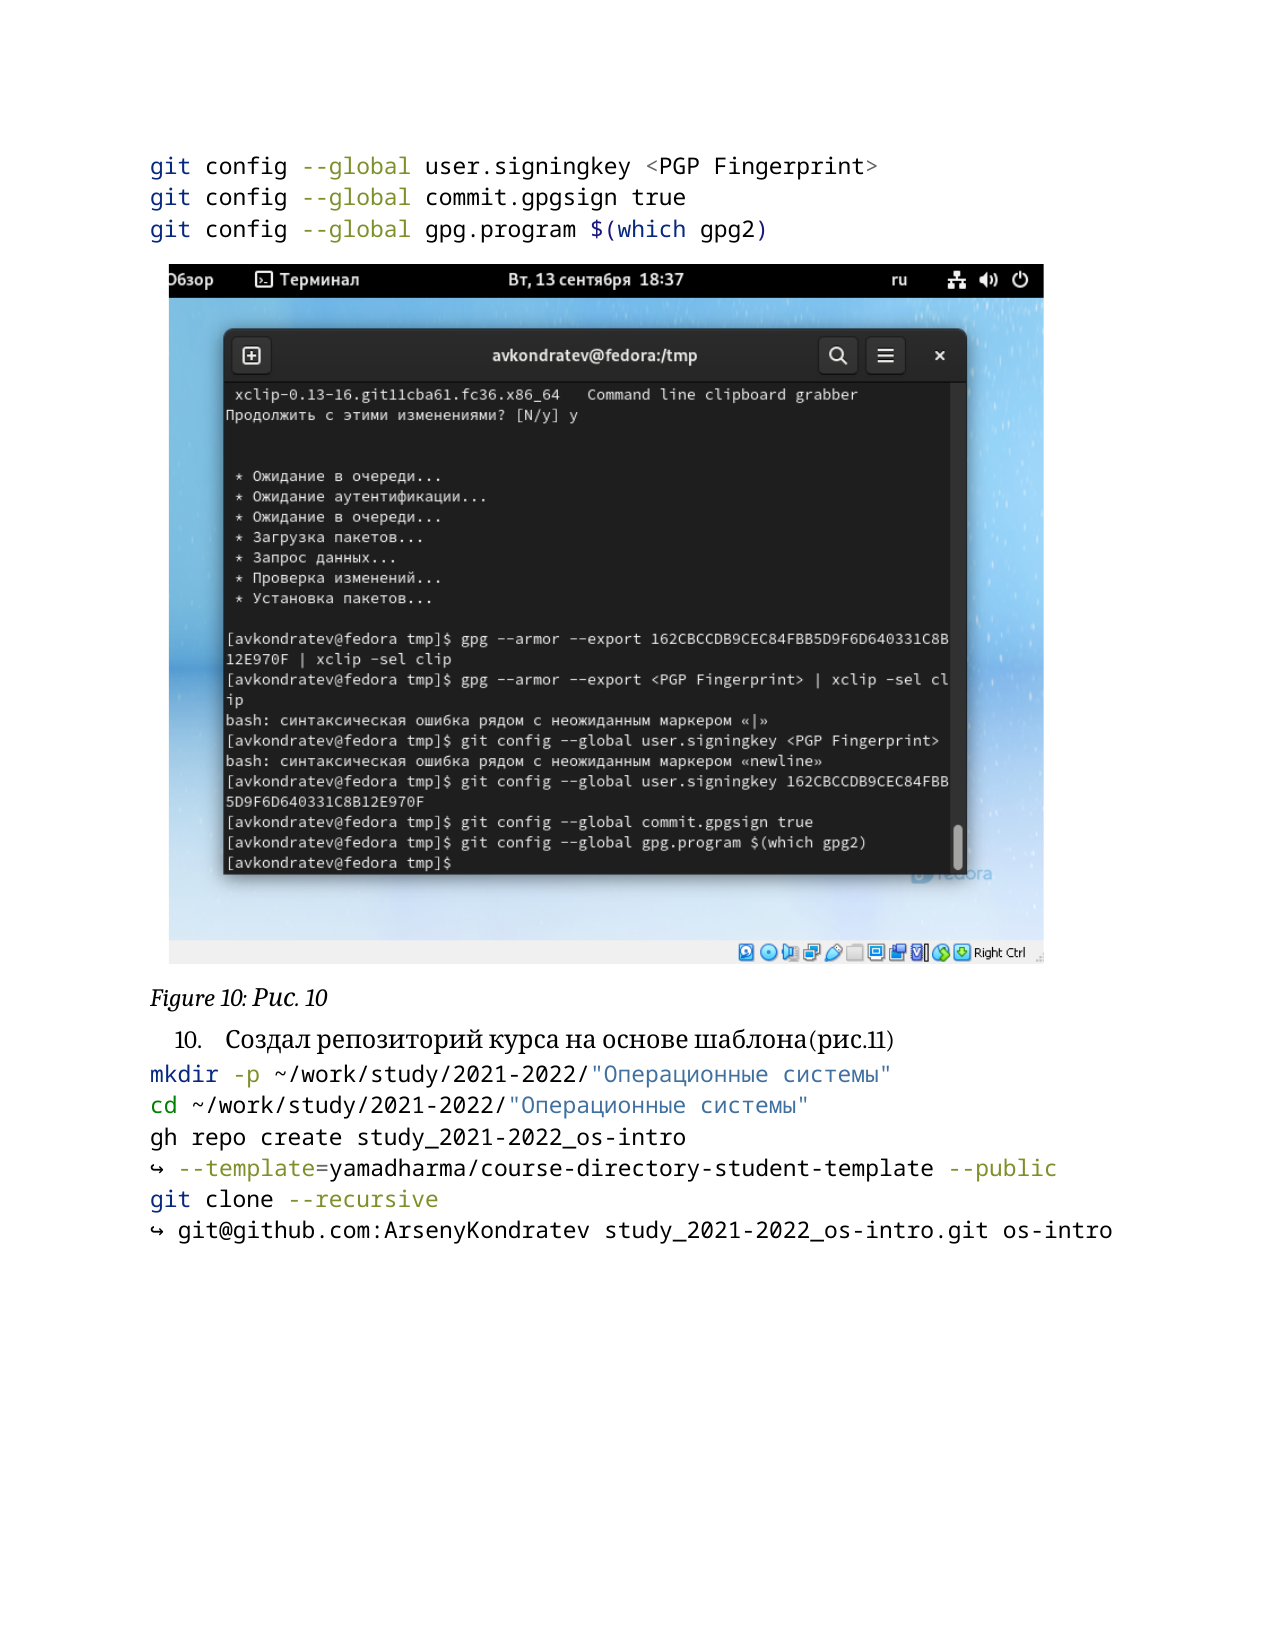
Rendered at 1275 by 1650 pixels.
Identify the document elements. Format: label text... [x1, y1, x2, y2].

list Создал репозиторий курса на основе шаблона(рис.11) [175, 1026, 1125, 1054]
text git config --global user.signingkey <PGP Fingerprint> git config --global commit.gpgsign true git config --global gpg.program $(which gpg2) [150, 150, 1125, 244]
text Figure 10: Рис. 10 [150, 984, 1125, 1013]
picture [168, 264, 1044, 964]
text mkdir -p ~/work/study/2021-2022/"Операционные системы" cd ~/work/study/2021-2022/"Операционные системы" gh repo create study_2021-2022_os-intro ↪ --template=yamadharma/course-directory-student-template --public git clone --recursive ↪ git@github.com:ArsenyKondratev study_2021-2022_os-intro.git os-intro [150, 1058, 1125, 1246]
